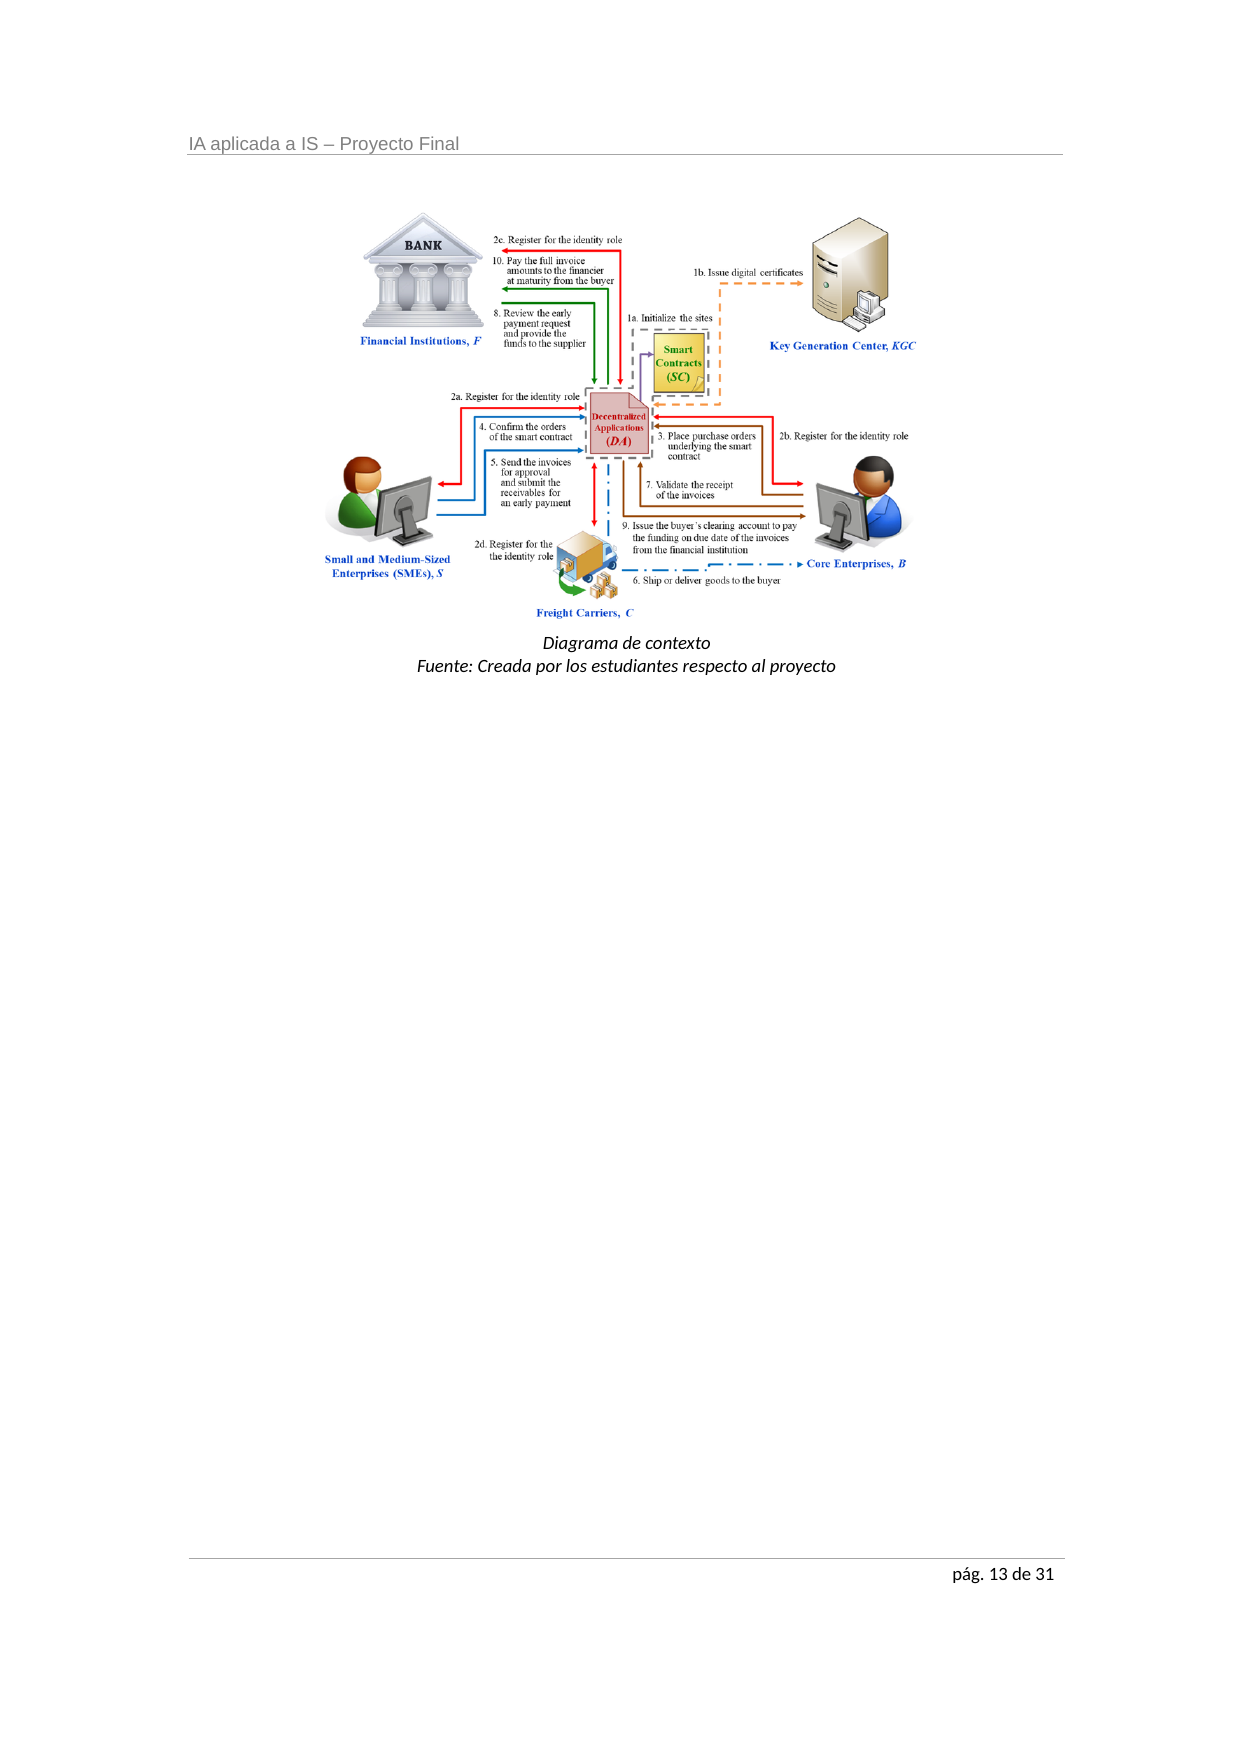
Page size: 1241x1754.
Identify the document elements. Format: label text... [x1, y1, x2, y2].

picture [323, 210, 918, 619]
text Fuente: Creada por los estudiantes respecto al proyecto [310, 654, 945, 677]
text Diagrama de contexto [310, 631, 945, 654]
